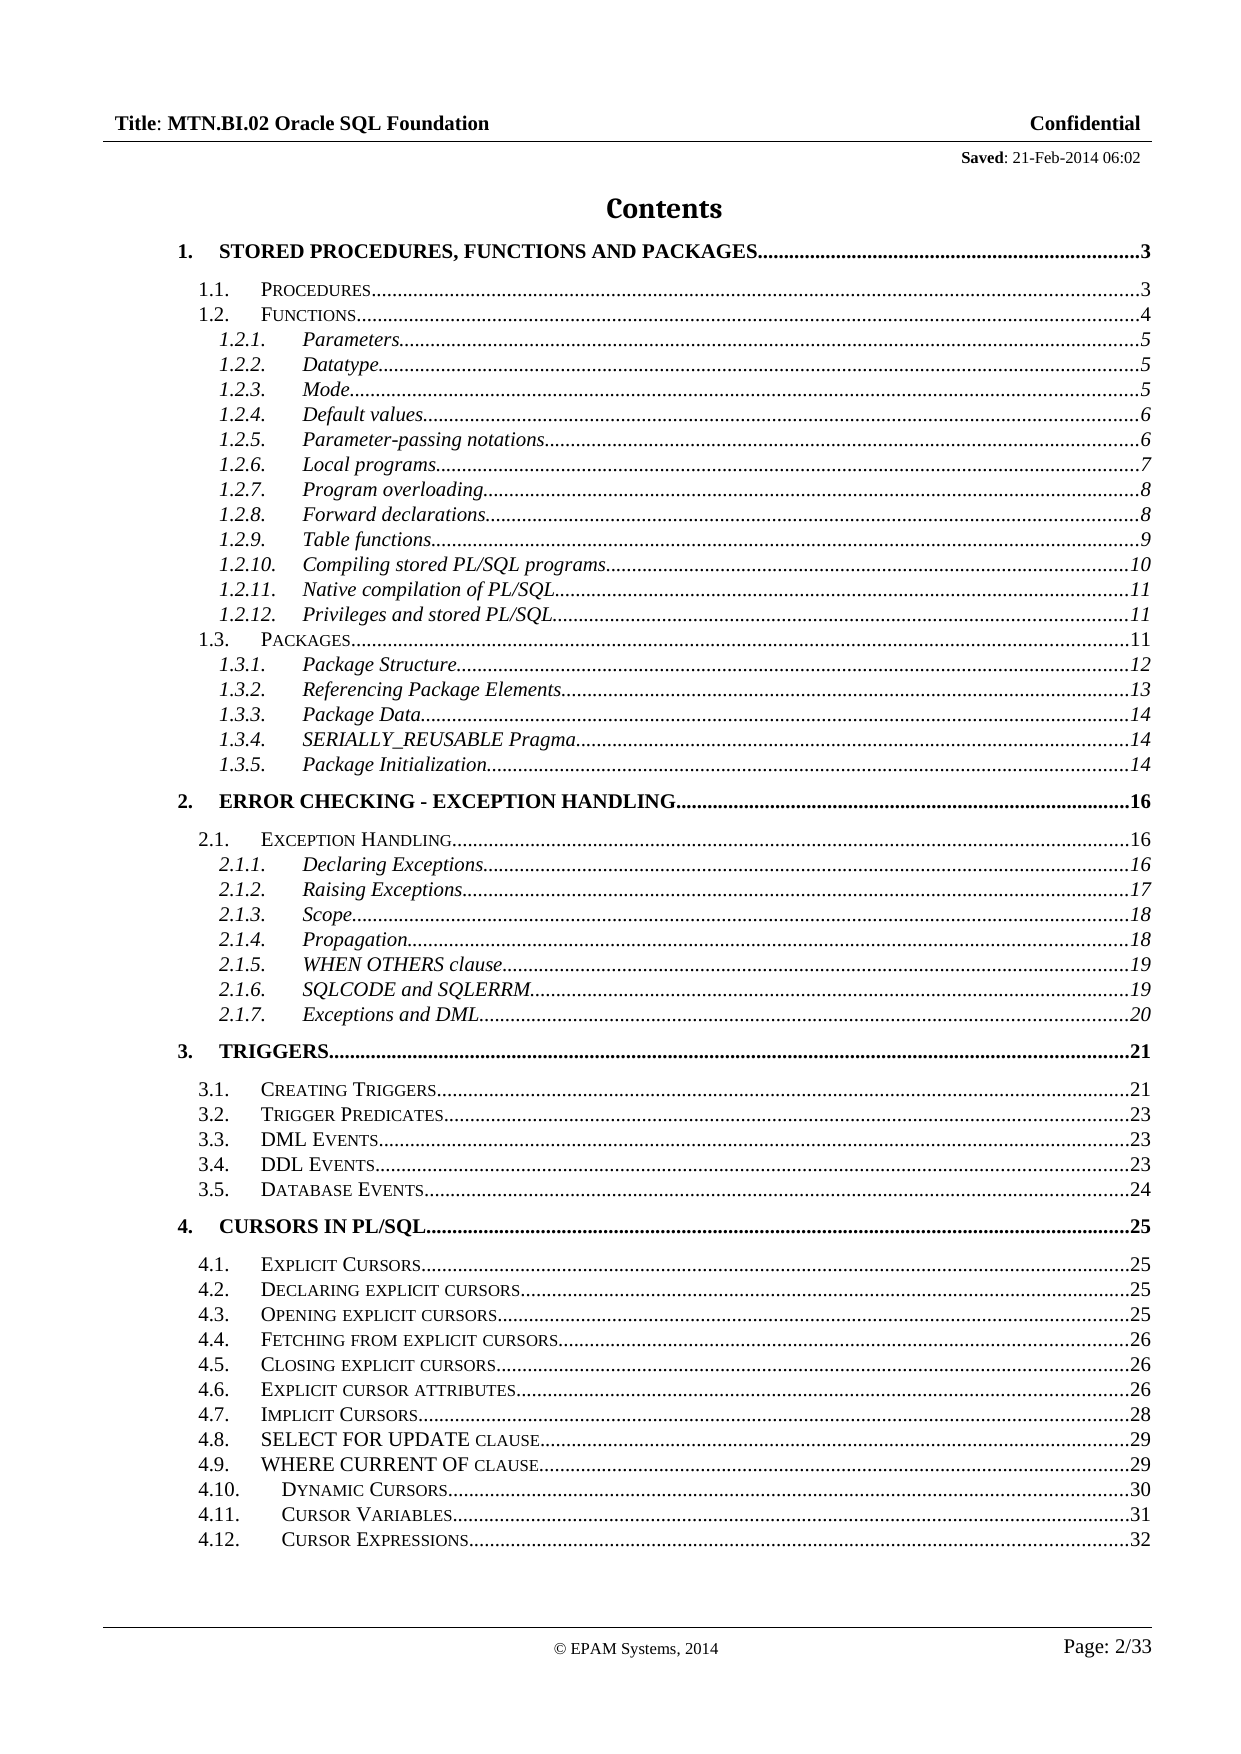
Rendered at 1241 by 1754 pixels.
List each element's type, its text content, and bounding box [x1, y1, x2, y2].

text 4.5. Closing explicit cursors 26 [198, 1351, 1152, 1376]
text 4.8. SELECT FOR UPDATE clause 29 [198, 1426, 1152, 1451]
subtitle Contents [177, 192, 1152, 226]
text 2.1.6. SQLCODE and SQLERRM 19 [219, 976, 1152, 1001]
text 1.2.2. Datatype 5 [219, 351, 1152, 376]
text 4.12. Cursor Expressions 32 [198, 1526, 1152, 1551]
text 1.2.11. Native compilation of PL/SQL 11 [219, 576, 1152, 601]
text 3. Triggers 21 [177, 1038, 1152, 1063]
text 1.2.10. Compiling stored PL/SQL programs 10 [219, 551, 1152, 576]
text 1.2.8. Forward declarations 8 [219, 501, 1152, 526]
text 4.7. Implicit Cursors 28 [198, 1401, 1152, 1426]
text 4.1. Explicit Cursors 25 [198, 1251, 1152, 1276]
text 4.10. Dynamic Cursors 30 [198, 1476, 1152, 1501]
text 2.1.3. Scope 18 [219, 901, 1152, 926]
text 1.1. Procedures 3 [198, 276, 1152, 301]
text 1.3.1. Package Structure 12 [219, 651, 1152, 676]
text 4.3. Opening explicit cursors 25 [198, 1301, 1152, 1326]
text 1.2.6. Local programs 7 [219, 451, 1152, 476]
text 3.5. Database Events 24 [198, 1176, 1152, 1201]
text 1.2.12. Privileges and stored PL/SQL 11 [219, 601, 1152, 626]
text 1.3.2. Referencing Package Elements 13 [219, 676, 1152, 701]
text 2.1. Exception Handling 16 [198, 826, 1152, 851]
text 1.2.1. Parameters 5 [219, 326, 1152, 351]
text 1.2.5. Parameter-passing notations 6 [219, 426, 1152, 451]
text 3.2. Trigger Predicates 23 [198, 1101, 1152, 1126]
text 1.2. Functions 4 [198, 301, 1152, 326]
text 2. Error checking - exception handling 16 [177, 788, 1152, 813]
text 1.3. Packages 11 [198, 626, 1152, 651]
text 2.1.7. Exceptions and DML 20 [219, 1001, 1152, 1026]
text 2.1.4. Propagation 18 [219, 926, 1152, 951]
text 1.2.7. Program overloading 8 [219, 476, 1152, 501]
text 4.4. Fetching from explicit cursors 26 [198, 1326, 1152, 1351]
text 4.9. WHERE CURRENT OF clause 29 [198, 1451, 1152, 1476]
text 2.1.1. Declaring Exceptions 16 [219, 851, 1152, 876]
text 3.3. DML Events 23 [198, 1126, 1152, 1151]
text 4.6. Explicit cursor attributes 26 [198, 1376, 1152, 1401]
text 1.3.3. Package Data 14 [219, 701, 1152, 726]
text 2.1.2. Raising Exceptions 17 [219, 876, 1152, 901]
text 1.2.4. Default values 6 [219, 401, 1152, 426]
text 3.1. Creating Triggers 21 [198, 1076, 1152, 1101]
text 1.2.9. Table functions 9 [219, 526, 1152, 551]
text 4. Cursors in PL/SQL 25 [177, 1213, 1152, 1238]
text 1. Stored procedures, functions and packages 3 [177, 238, 1152, 263]
text 1.3.4. SERIALLY_REUSABLE Pragma 14 [219, 726, 1152, 751]
text 4.11. Cursor Variables 31 [198, 1501, 1152, 1526]
text 3.4. DDL Events 23 [198, 1151, 1152, 1176]
text 4.2. Declaring explicit cursors 25 [198, 1276, 1152, 1301]
text 1.2.3. Mode 5 [219, 376, 1152, 401]
text 1.3.5. Package Initialization 14 [219, 751, 1152, 776]
text 2.1.5. WHEN OTHERS clause 19 [219, 951, 1152, 976]
